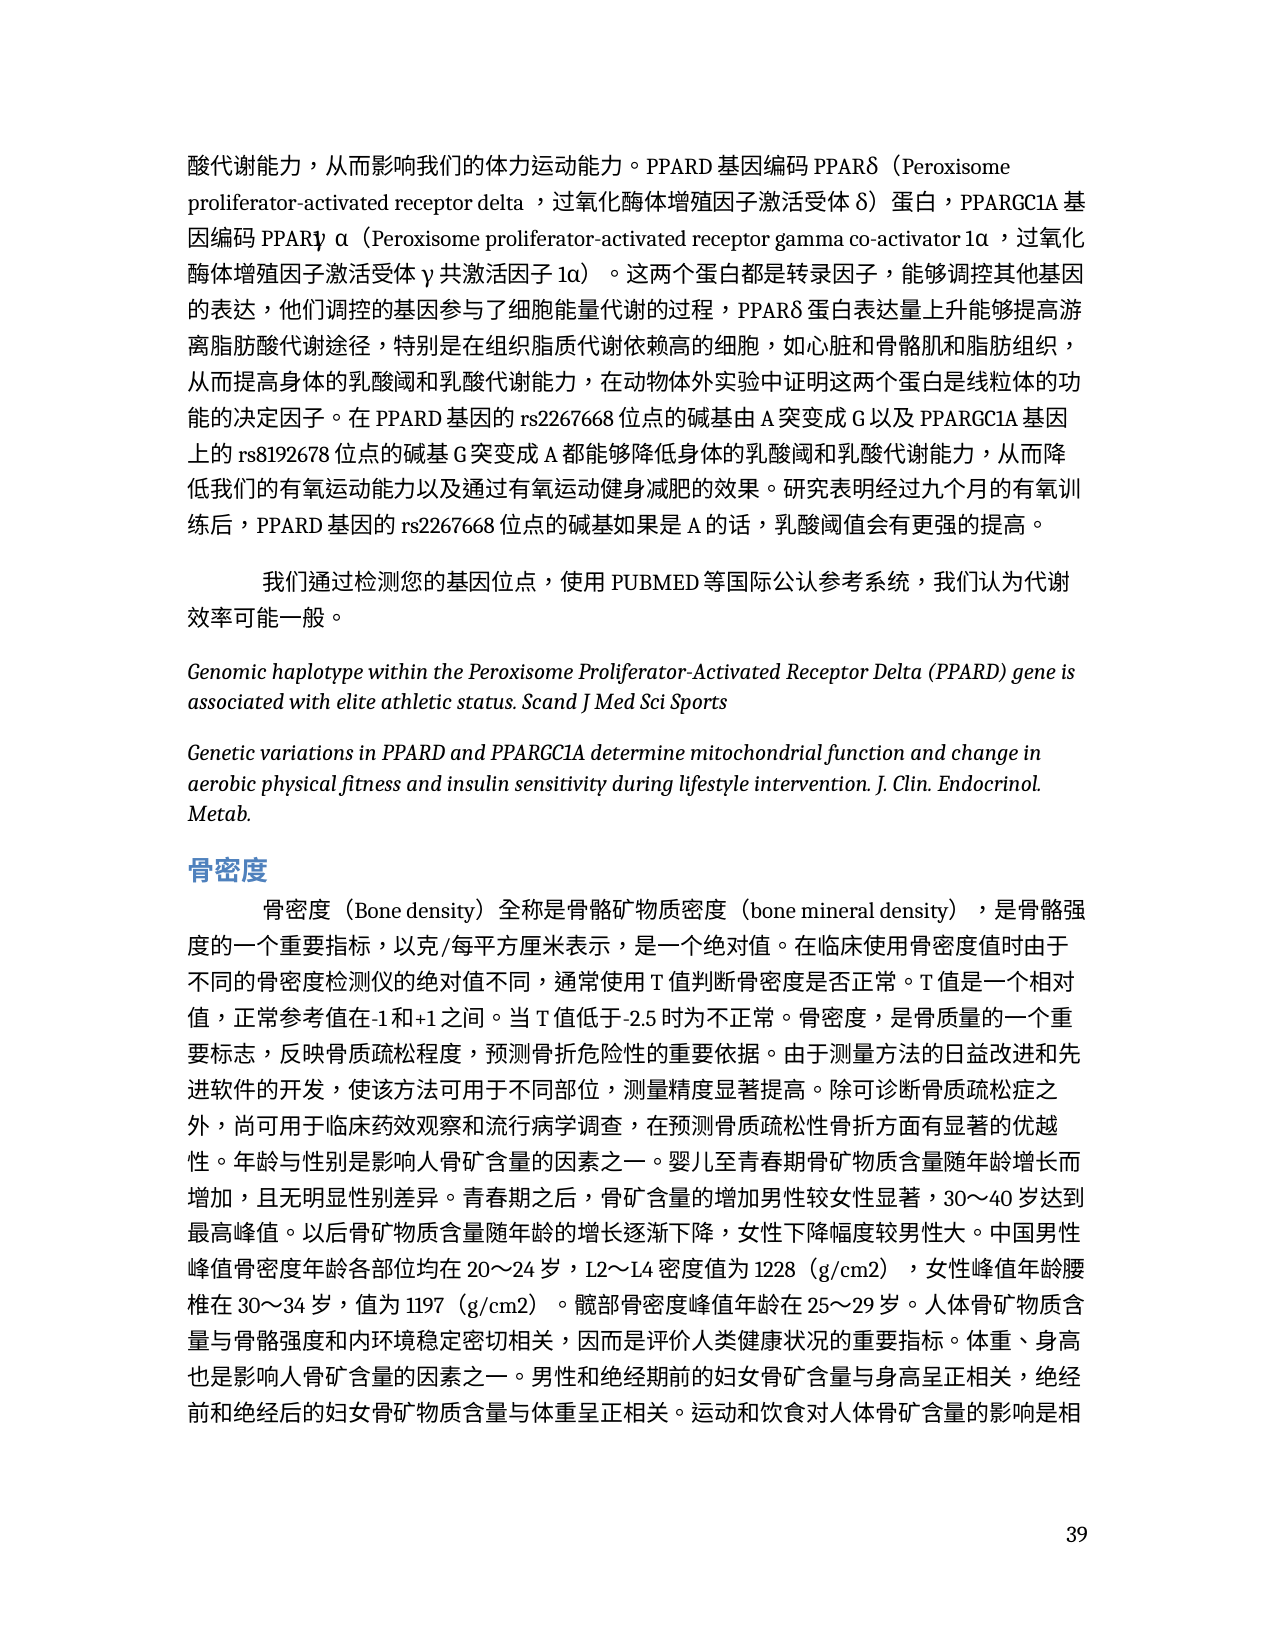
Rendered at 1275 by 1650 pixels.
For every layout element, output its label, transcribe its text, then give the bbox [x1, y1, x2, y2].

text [187, 894, 1087, 1428]
text 我们通过检测您的基因位点，使用PUBMED等国际公认参考系统，我们认为代谢效率可能一般。 [187, 566, 1087, 633]
subtitle 骨密度 [187, 852, 1087, 888]
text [187, 150, 1087, 541]
text Genomic haplotype within the Peroxisome Proliferator-Activated Receptor Delta (PPARD) gene is associated with elite athletic status. Scand J Med Sci Sports [187, 659, 1087, 715]
text Genetic variations in PPARD and PPARGC1A determine mitochondrial function and change in aerobic physical fitness and insulin sensitivity during lifestyle intervention. J. Clin. Endocrinol. Metab. [187, 740, 1087, 827]
